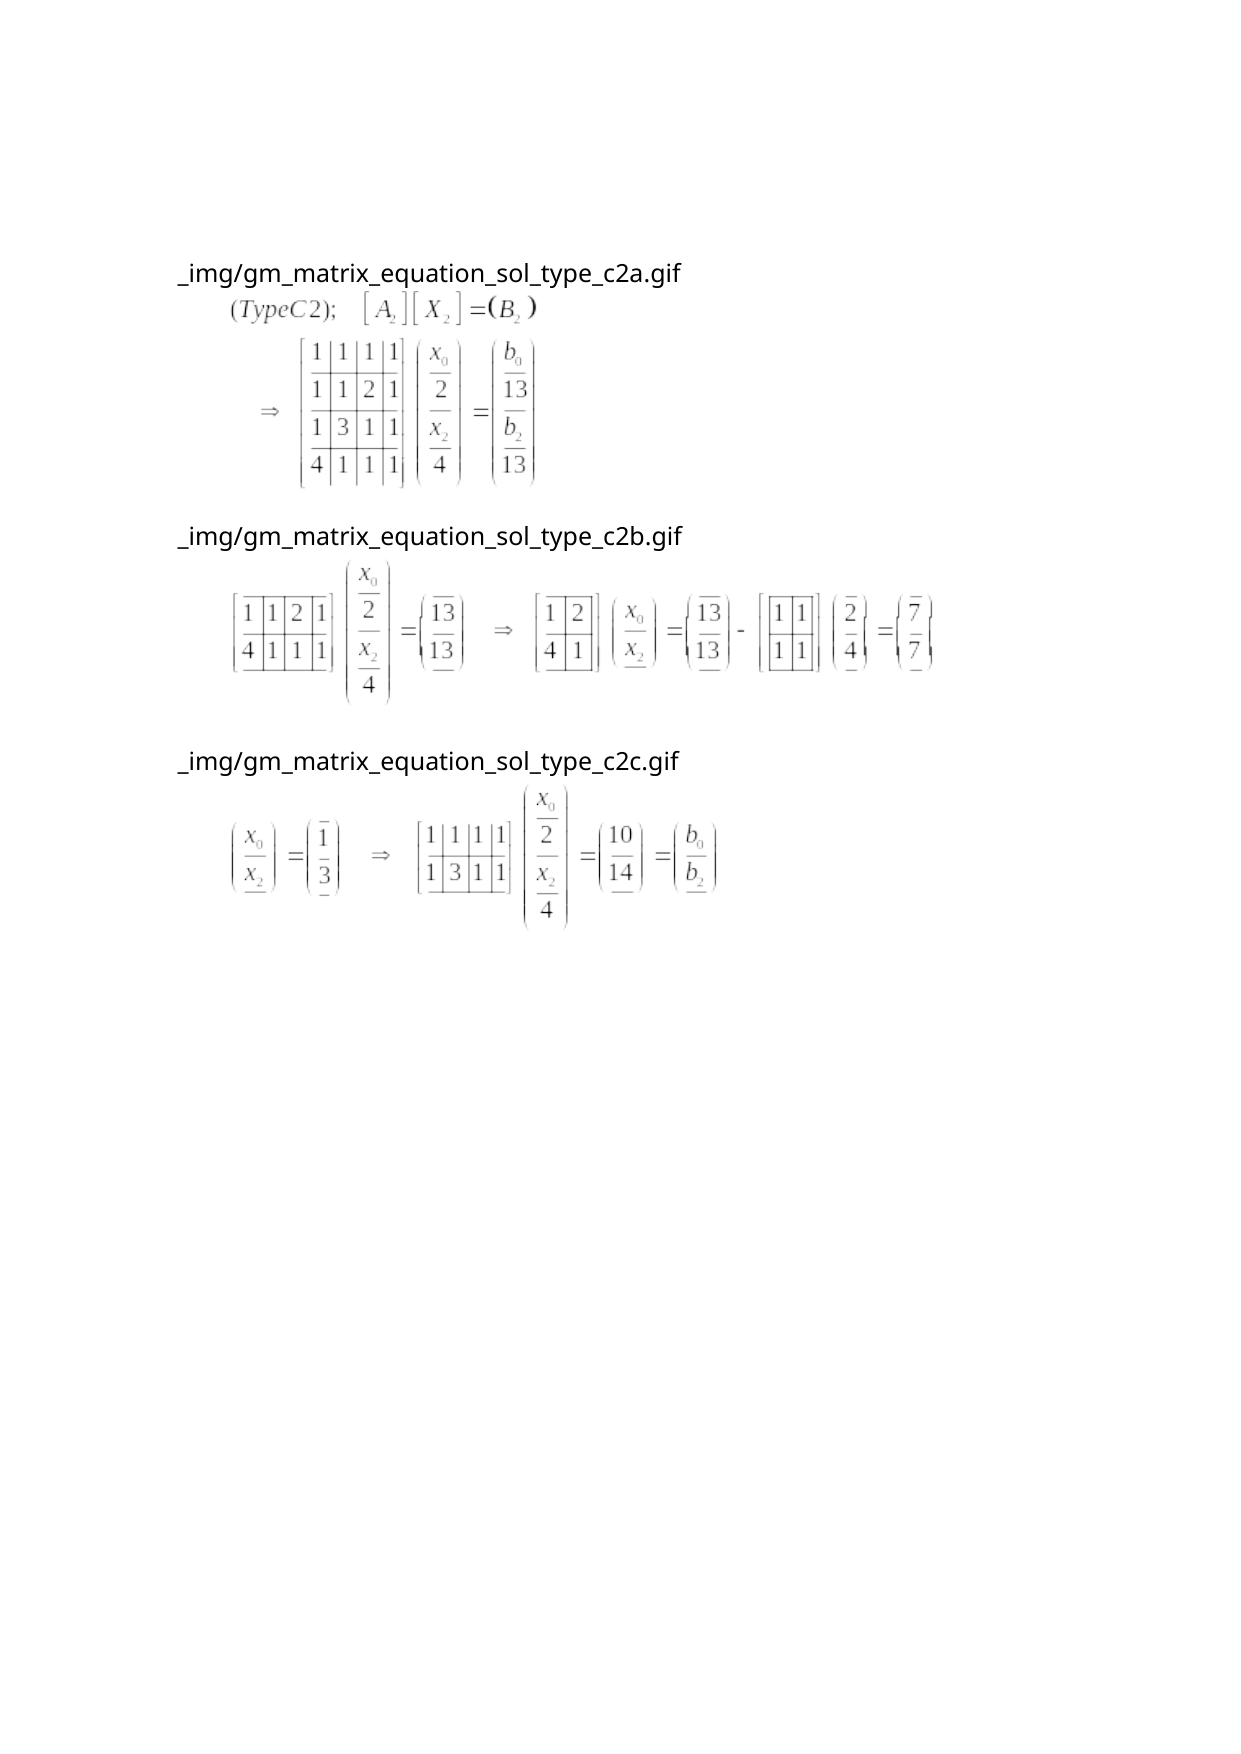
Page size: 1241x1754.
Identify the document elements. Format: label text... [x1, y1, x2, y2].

text _img/gm_matrix_equation_sol_type_c2b.gif [177, 517, 1063, 554]
text _img/gm_matrix_equation_sol_type_c2c.gif [177, 742, 1063, 779]
text _img/gm_matrix_equation_sol_type_c2a.gif [177, 254, 1063, 292]
